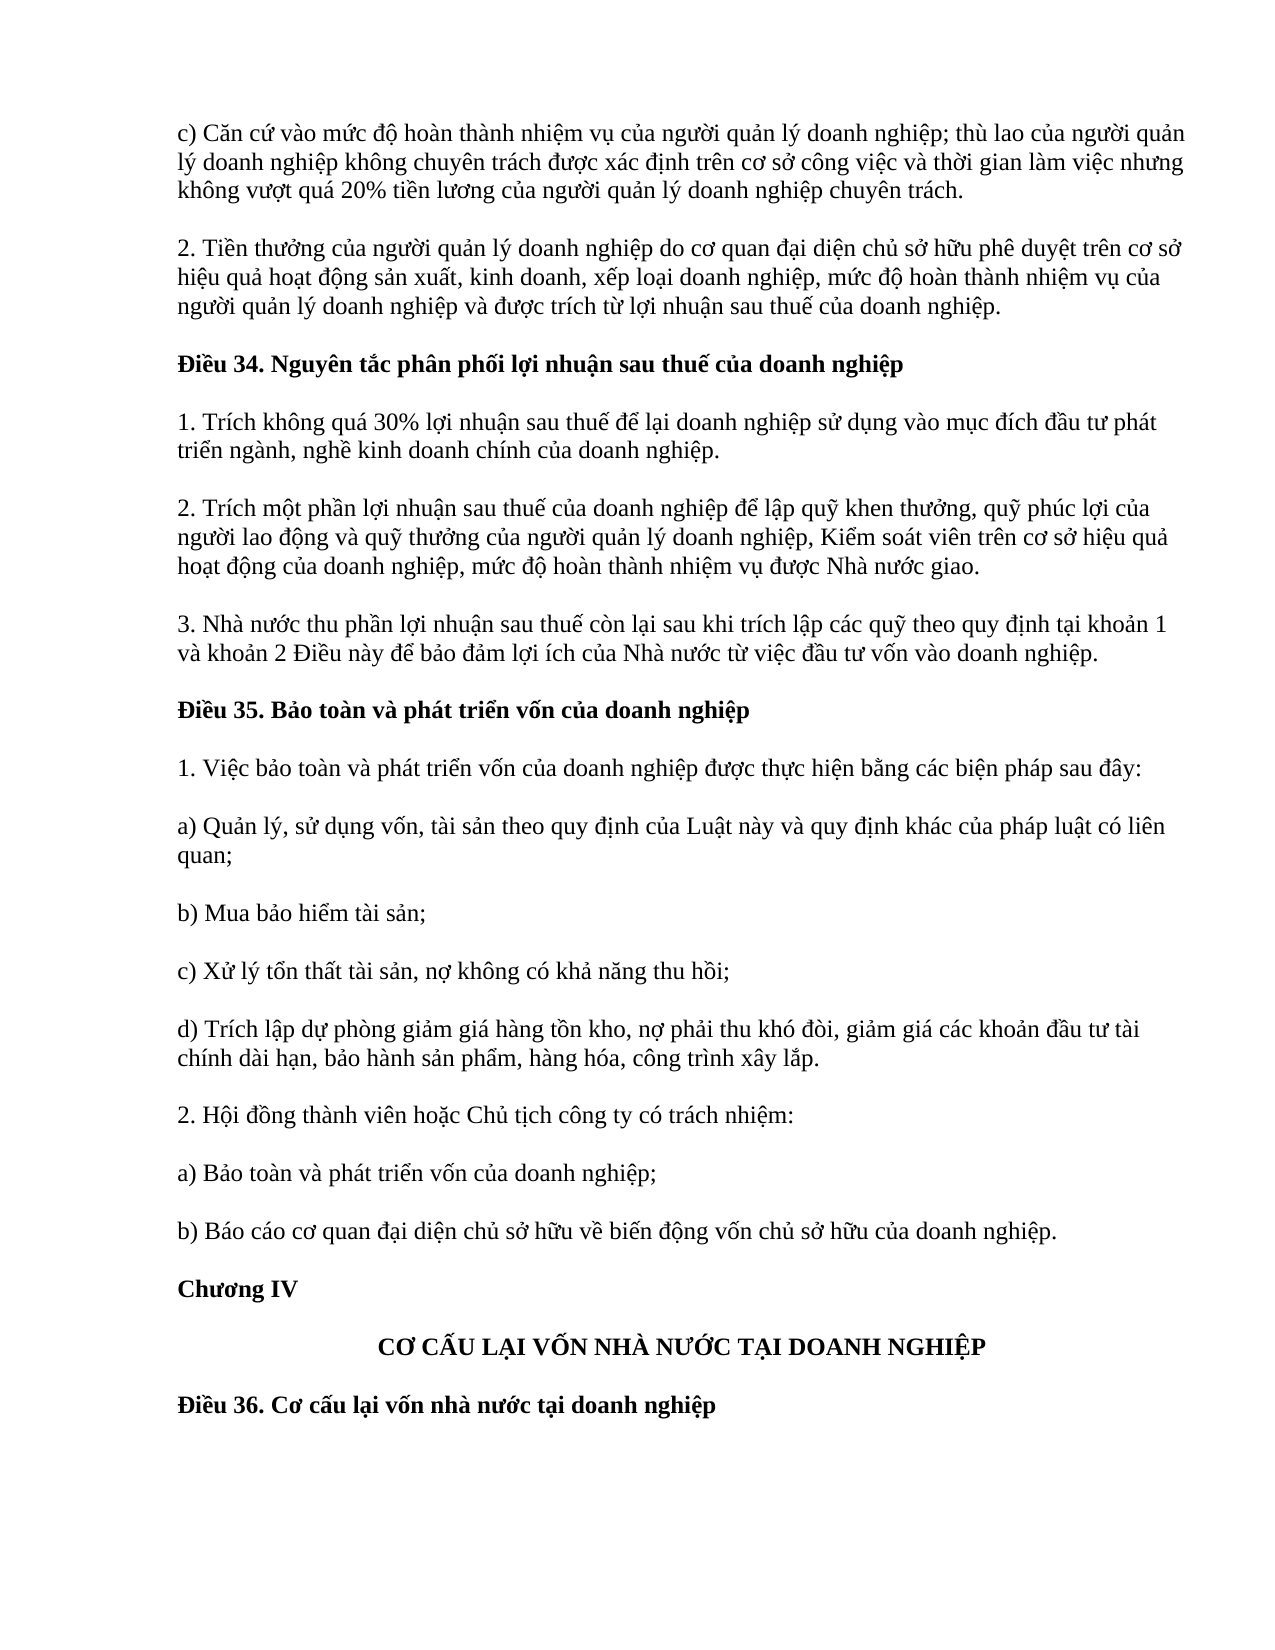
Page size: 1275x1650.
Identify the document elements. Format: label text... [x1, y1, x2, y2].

text a) Bảo toàn và phát triển vốn của doanh nghiệp; [177, 1158, 1186, 1187]
text d) Trích lập dự phòng giảm giá hàng tồn kho, nợ phải thu khó đòi, giảm giá các khoản đầu tư tài chính dài hạn, bảo hành sản phẩm, hàng hóa, công trình xây lắp. [177, 1014, 1186, 1071]
text Điều 34. Nguyên tắc phân phối lợi nhuận sau thuế của doanh nghiệp [177, 349, 1186, 378]
text 3. Nhà nước thu phần lợi nhuận sau thuế còn lại sau khi trích lập các quỹ theo quy định tại khoản 1 và khoản 2 Điều này để bảo đảm lợi ích của Nhà nước từ việc đầu tư vốn vào doanh nghiệp. [177, 609, 1186, 666]
text c) Xử lý tổn thất tài sản, nợ không có khả năng thu hồi; [177, 956, 1186, 985]
text 2. Hội đồng thành viên hoặc Chủ tịch công ty có trách nhiệm: [177, 1101, 1186, 1129]
text 2. Trích một phần lợi nhuận sau thuế của doanh nghiệp để lập quỹ khen thưởng, quỹ phúc lợi của người lao động và quỹ thưởng của người quản lý doanh nghiệp, Kiểm soát viên trên cơ sở hiệu quả hoạt động của doanh nghiệp, mức độ hoàn thành nhiệm vụ được Nhà nước giao. [177, 493, 1186, 580]
text Chương IV [177, 1274, 1186, 1303]
text b) Mua bảo hiểm tài sản; [177, 898, 1186, 927]
text 1. Việc bảo toàn và phát triển vốn của doanh nghiệp được thực hiện bằng các biện pháp sau đây: [177, 753, 1186, 782]
text 1. Trích không quá 30% lợi nhuận sau thuế để lại doanh nghiệp sử dụng vào mục đích đầu tư phát triển ngành, nghề kinh doanh chính của doanh nghiệp. [177, 407, 1186, 464]
text Điều 36. Cơ cấu lại vốn nhà nước tại doanh nghiệp [177, 1390, 1186, 1419]
text Điều 35. Bảo toàn và phát triển vốn của doanh nghiệp [177, 696, 1186, 724]
text a) Quản lý, sử dụng vốn, tài sản theo quy định của Luật này và quy định khác của pháp luật có liên quan; [177, 811, 1186, 869]
text b) Báo cáo cơ quan đại diện chủ sở hữu về biến động vốn chủ sở hữu của doanh nghiệp. [177, 1216, 1186, 1245]
text c) Căn cứ vào mức độ hoàn thành nhiệm vụ của người quản lý doanh nghiệp; thù lao của người quản lý doanh nghiệp không chuyên trách được xác định trên cơ sở công việc và thời gian làm việc nhưng không vượt quá 20% tiền lương của người quản lý doanh nghiệp chuyên trách. [177, 118, 1186, 204]
text CƠ CẤU LẠI VỐN NHÀ NƯỚC TẠI DOANH NGHIỆP [177, 1332, 1186, 1361]
text 2. Tiền thưởng của người quản lý doanh nghiệp do cơ quan đại diện chủ sở hữu phê duyệt trên cơ sở hiệu quả hoạt động sản xuất, kinh doanh, xếp loại doanh nghiệp, mức độ hoàn thành nhiệm vụ của người quản lý doanh nghiệp và được trích từ lợi nhuận sau thuế của doanh nghiệp. [177, 233, 1186, 320]
